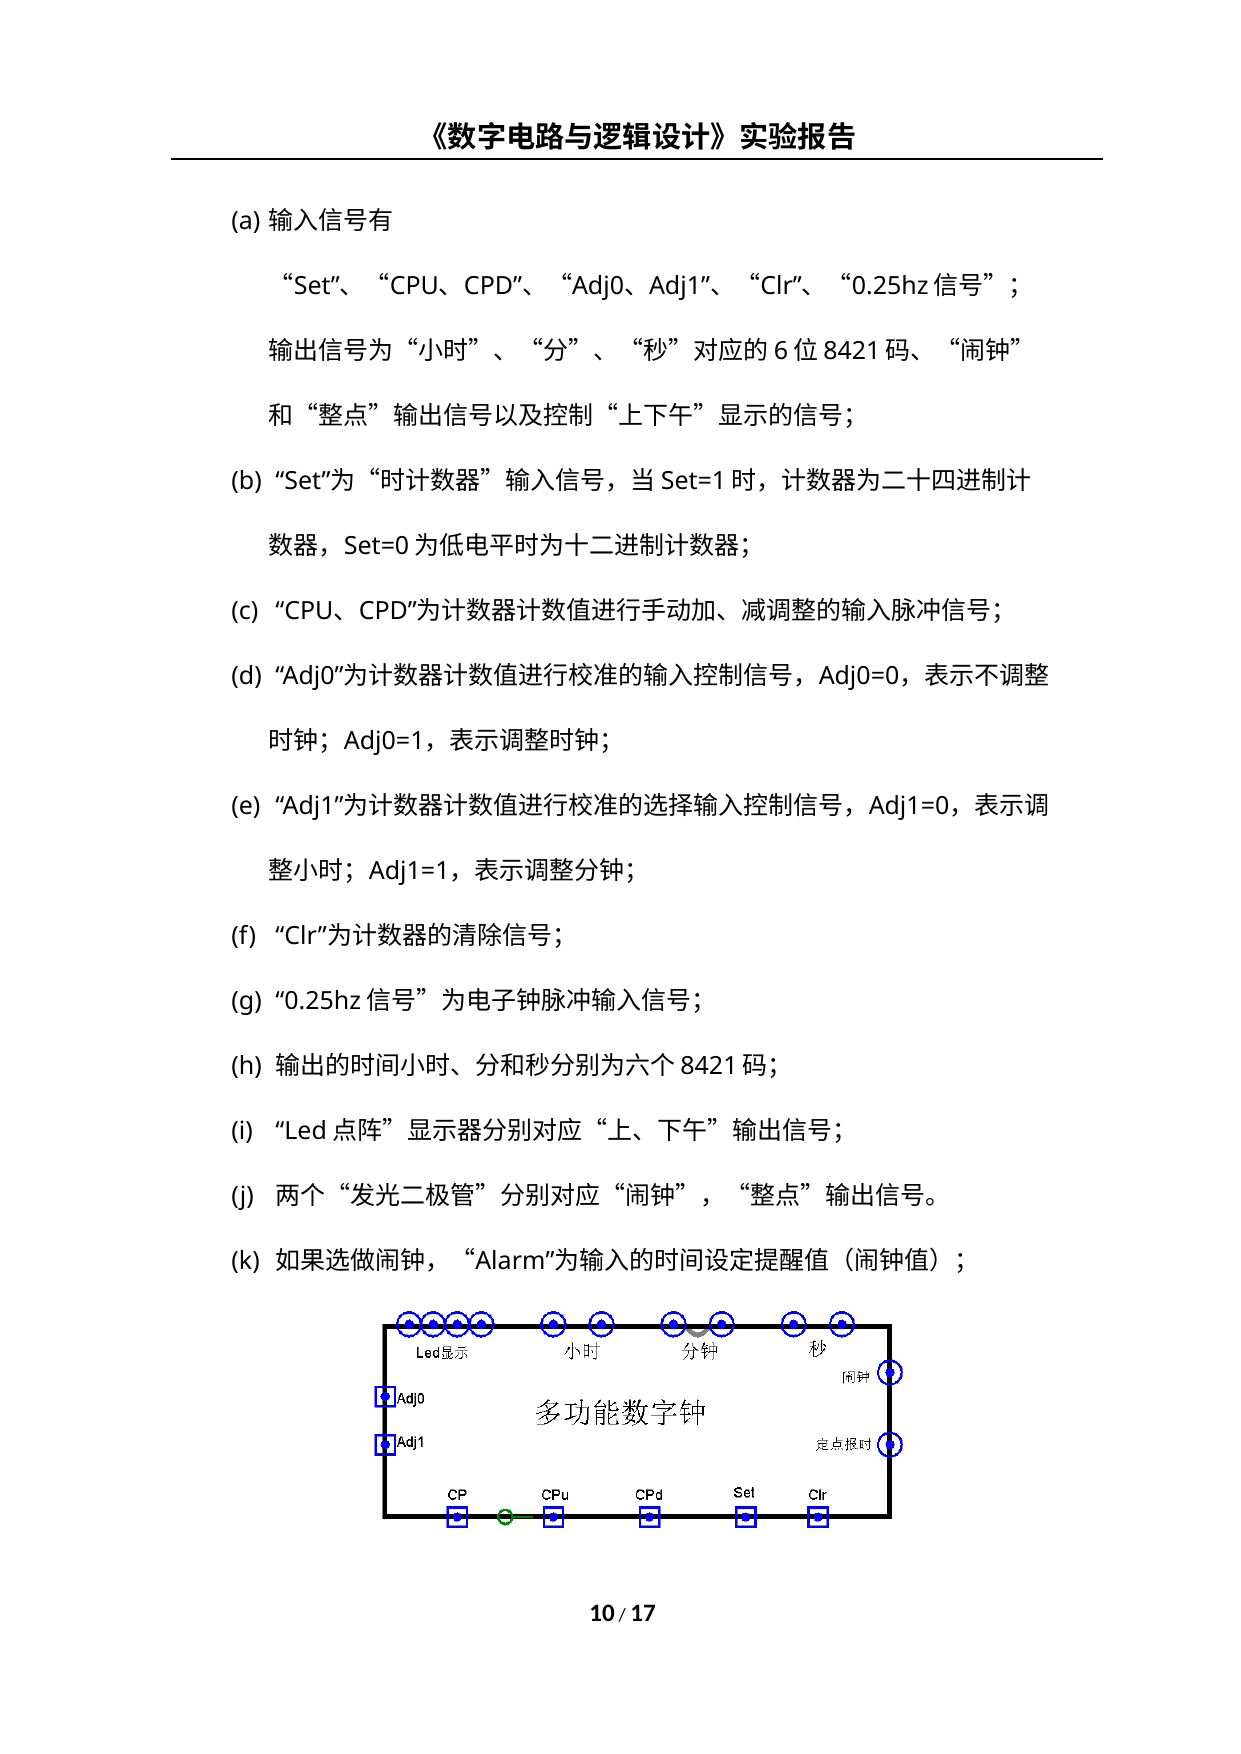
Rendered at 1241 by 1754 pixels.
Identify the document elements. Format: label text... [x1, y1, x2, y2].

list “CPU、CPD”为计数器计数值进行手动加、减调整的输入脉冲信号； [231, 576, 1053, 641]
list 输出的时间小时、分和秒分别为六个8421码； [231, 1031, 1053, 1096]
list “Led点阵”显示器分别对应“上、下午”输出信号； [231, 1096, 1053, 1161]
list 如果选做闹钟，“Alarm”为输入的时间设定提醒值（闹钟值）； [231, 1226, 1053, 1291]
list 两个“发光二极管”分别对应“闹钟”，“整点”输出信号。 [231, 1161, 1053, 1226]
list “0.25hz信号”为电子钟脉冲输入信号； [231, 966, 1053, 1031]
picture [354, 1290, 919, 1550]
list “Set”为“时计数器”输入信号，当Set=1时，计数器为二十四进制计数器，Set=0为低电平时为十二进制计数器； [231, 446, 1053, 576]
list “Adj1”为计数器计数值进行校准的选择输入控制信号，Adj1=0，表示调整小时；Adj1=1，表示调整分钟； [231, 771, 1053, 901]
list “Clr”为计数器的清除信号； [231, 901, 1053, 966]
list “Adj0”为计数器计数值进行校准的输入控制信号，Adj0=0，表示不调整时钟；Adj0=1，表示调整时钟； [231, 641, 1053, 771]
list 输入信号有“Set”、“CPU、CPD”、“Adj0、Adj1”、“Clr”、“0.25hz信号”；输出信号为“小时”、“分”、“秒”对应的6位8421码、“闹钟”和“整点”输出信号以及控制“上下午”显示的信号； [231, 186, 1053, 446]
